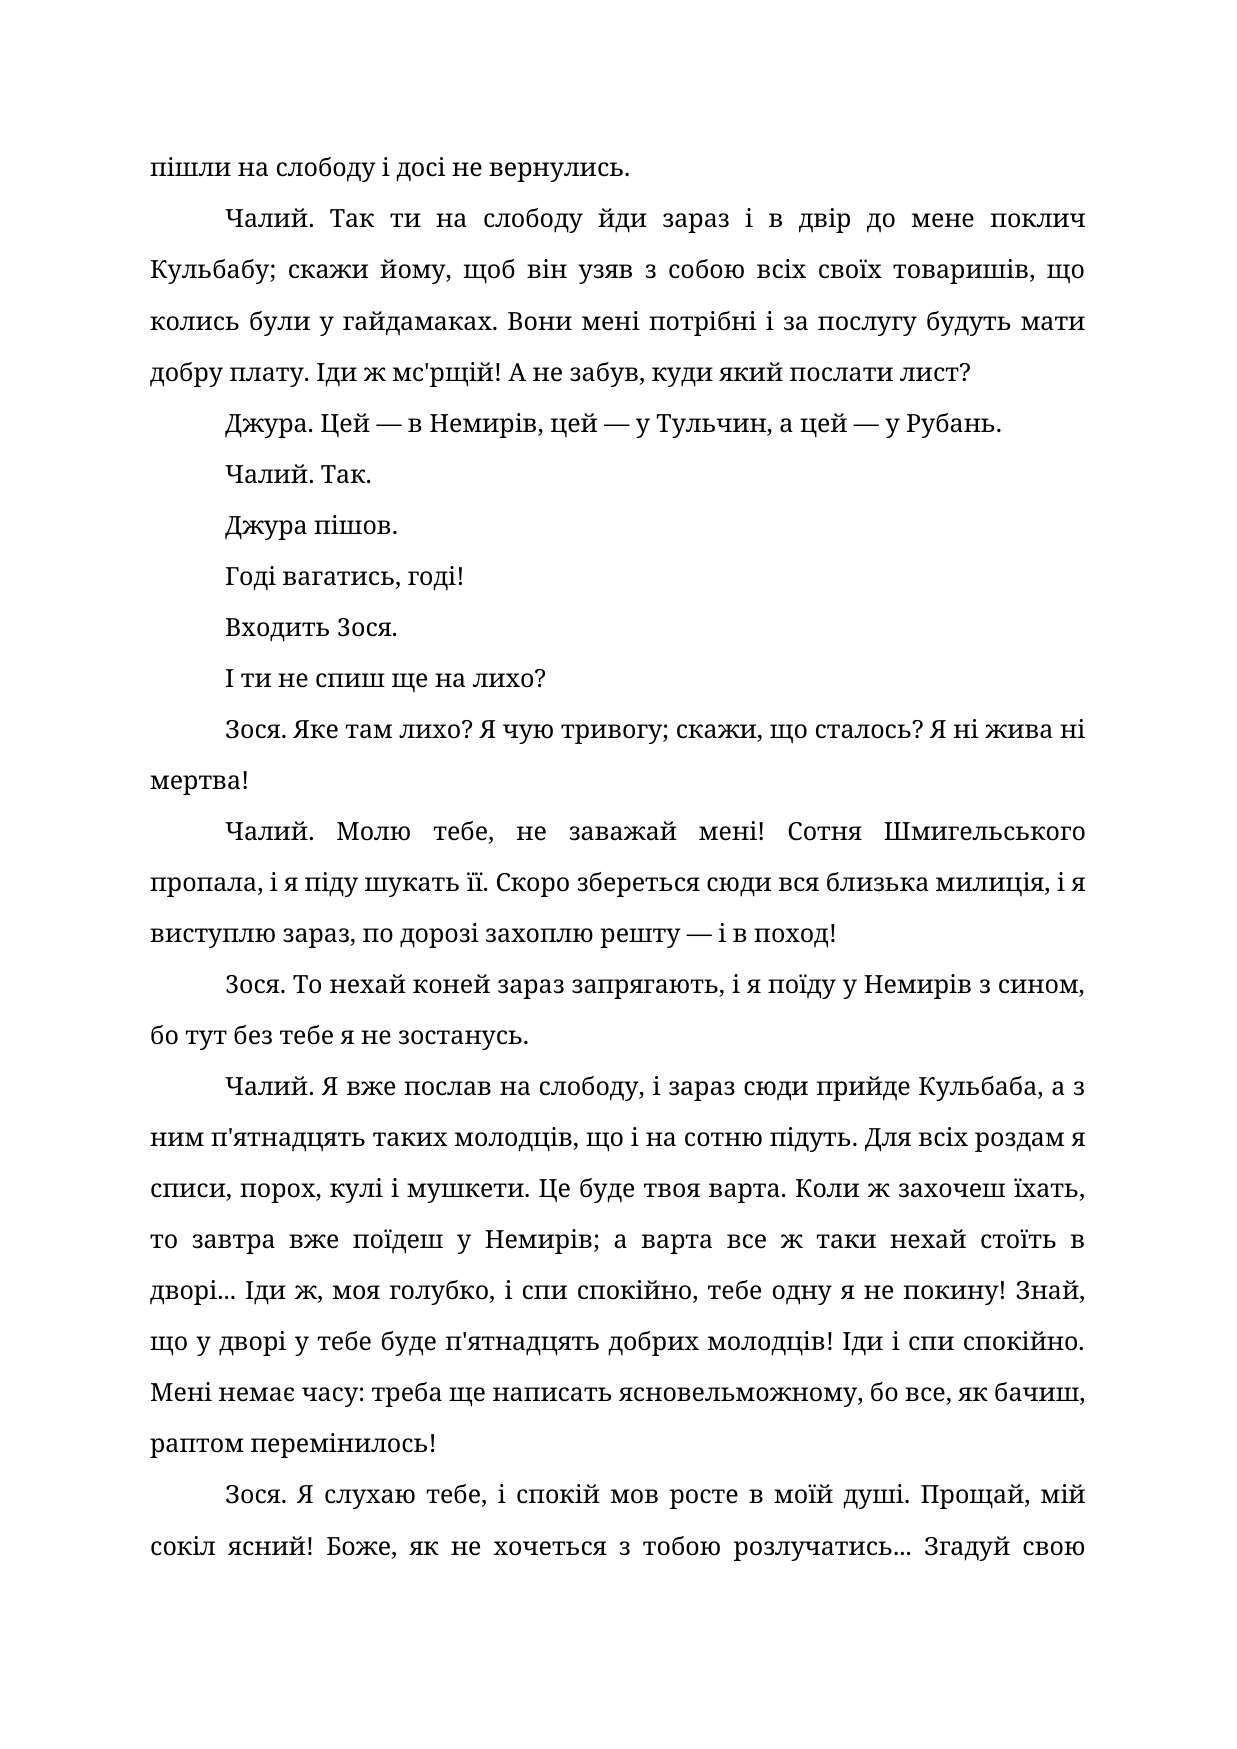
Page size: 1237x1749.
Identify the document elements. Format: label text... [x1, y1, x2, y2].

text Зося. Яке там лихо? Я чую тривогу; скажи, що сталось? Я ні жива ні мертва! [150, 711, 1086, 797]
text Чалий. Молю тебе, не заважай мені! Сотня Шмигельського пропала, і я піду шукать її. Скоро збереться сюди вся близька милиція, і я виступлю зараз, по дорозі захоплю решту — і в поход! [150, 813, 1086, 950]
text Входить 3ося. [150, 609, 1086, 643]
text Джура. Цей — в Немирів, цей — у Тульчин, а цей — у Рубань. [150, 405, 1086, 439]
text Джура пішов. [150, 507, 1086, 541]
text Годі вагатись, годі! [150, 558, 1086, 592]
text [150, 150, 1086, 184]
text 3ося. То нехай коней зараз запрягають, і я поїду у Немирів з сином, бо тут без тебе я не зостанусь. [150, 967, 1086, 1052]
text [150, 1477, 1086, 1562]
text Чалий. Я вже послав на слободу, і зараз сюди прийде Кульбаба, а з ним п'ятнадцять таких молодців, що і на сотню підуть. Для всіх роздам я списи, порох, кулі і мушкети. Це буде твоя варта. Коли ж захочеш їхать, то завтра вже поїдеш у Немирів; а варта все ж таки нехай стоїть в дворі... Іди ж, моя голубко, і спи спокійно, тебе одну я не покину! Знай, що у дворі у тебе буде п'ятнадцять добрих молодців! Іди і спи спокійно. Мені немає часу: треба ще написать ясновельможному, бо все, як бачиш, раптом перемінилось! [150, 1069, 1086, 1460]
text Чалий. Так. [150, 456, 1086, 490]
text Чалий. Так ти на слободу йди зараз і в двір до мене поклич Кульбабу; скажи йому, щоб він узяв з собою всіх своїх товаришів, що колись були у гайдамаках. Вони мені потрібні і за послугу будуть мати добру плату. Іди ж мс'рщій! А не забув, куди який послати лист? [150, 201, 1086, 388]
text І ти не спиш ще на лихо? [150, 660, 1086, 694]
